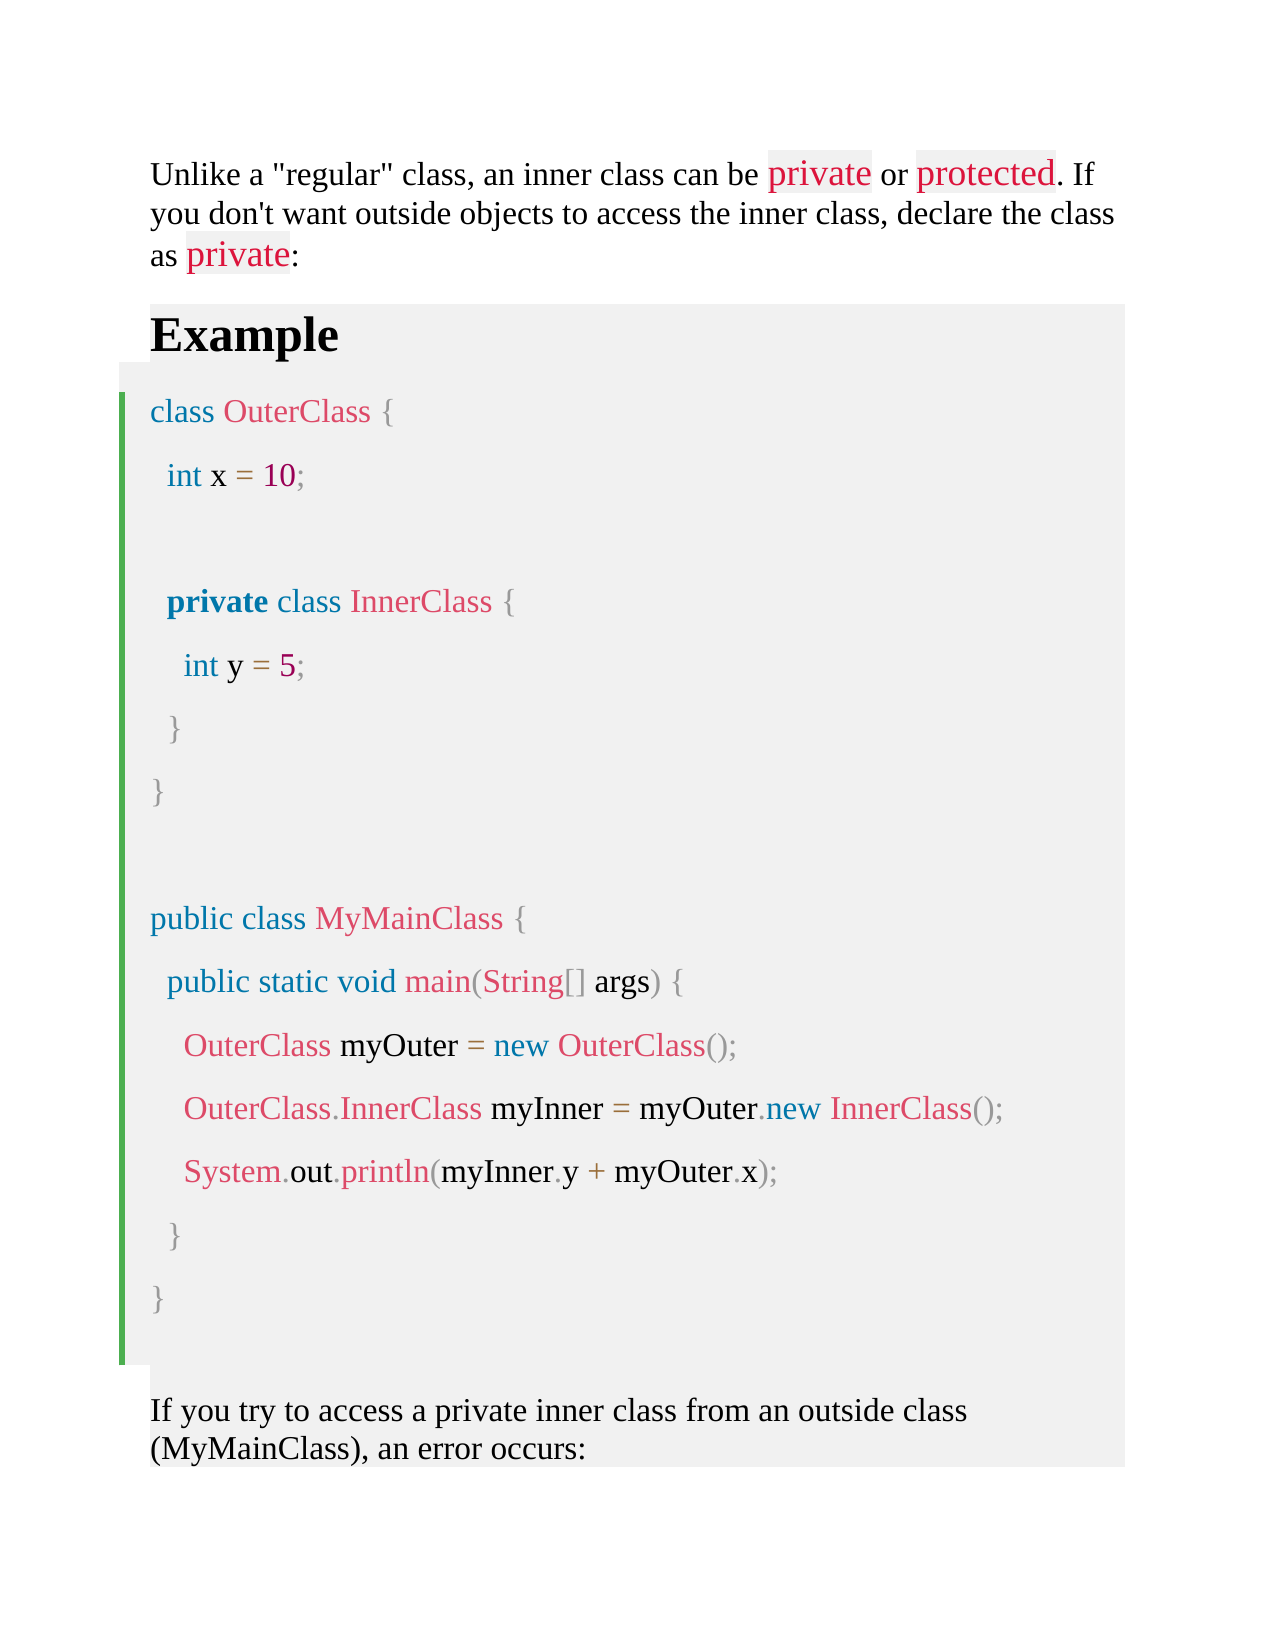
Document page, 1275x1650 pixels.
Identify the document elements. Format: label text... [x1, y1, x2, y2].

text OuterClass.InnerClass myInner = myOuter.new InnerClass(); [125, 1088, 1125, 1127]
text } [125, 772, 1125, 810]
text } [125, 1278, 1125, 1317]
text int y = 5; [125, 645, 1125, 683]
text private class InnerClass { [125, 582, 1125, 620]
text public static void main(String[] args) { [125, 962, 1125, 1000]
text int x = 10; [125, 455, 1125, 493]
text System.out.println(myInner.y + myOuter.x); [125, 1152, 1125, 1190]
text class OuterClass { [125, 392, 1125, 430]
text Unlike a "regular" class, an inner class can be private or protected. If you don't want outside objects to access the inner class, declare the class as private: [150, 150, 1125, 274]
text } [125, 708, 1125, 747]
subtitle Example [150, 304, 1125, 362]
text OuterClass myOuter = new OuterClass(); [125, 1025, 1125, 1063]
text public class MyMainClass { [125, 898, 1125, 937]
text } [125, 1215, 1125, 1253]
text If you try to access a private inner class from an outside class (MyMainClass), an error occurs: [150, 1390, 1125, 1467]
